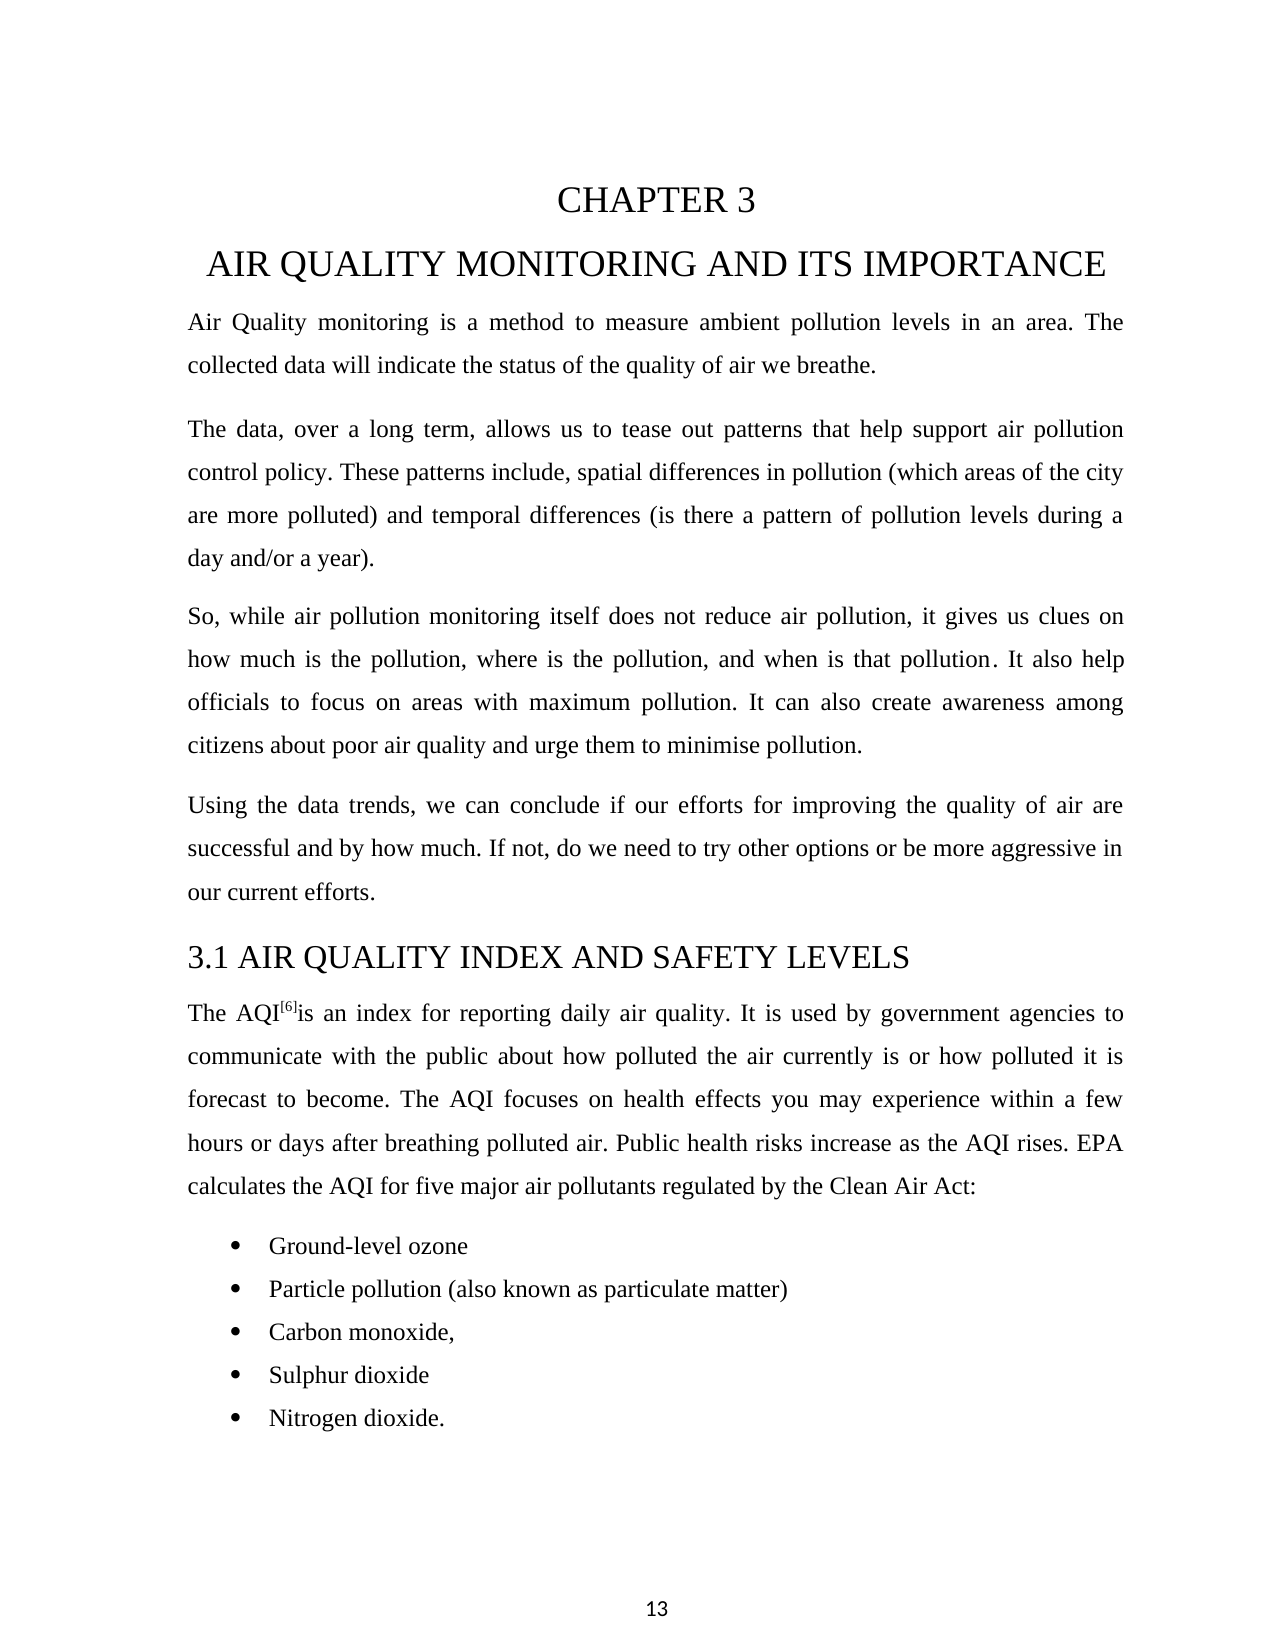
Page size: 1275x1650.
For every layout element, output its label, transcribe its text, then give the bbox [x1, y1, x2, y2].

list Air Quality monitoring is a method to measure ambient pollution levels in an area. The collected data will indicate the status of the quality of air we breathe. [187, 307, 1125, 378]
list AIR QUALITY MONITORING AND ITS IMPORTANCE [187, 242, 1125, 285]
list Nitrogen dioxide. [231, 1403, 1125, 1432]
list CHAPTER 3 [187, 177, 1125, 220]
list Carbon monoxide, [231, 1317, 1125, 1346]
text 3.1 AIR QUALITY INDEX AND SAFETY LEVELS [187, 937, 1125, 975]
text The data, over a long term, allows us to tease out patterns that help support air pollution control policy. These patterns include, spatial differences in pollution (which areas of the city are more polluted) and temporal differences (is there a pattern of pollution levels during a day and/or a year). [187, 414, 1125, 572]
text The AQI[6]is an index for reporting daily air quality. It is used by government agencies to communicate with the public about how polluted the air currently is or how polluted it is forecast to become. The AQI focuses on health effects you may experience within a few hours or days after breathing polluted air. Public health risks increase as the AQI rises. EPA calculates the AQI for five major air pollutants regulated by the Clean Air Act: [187, 998, 1125, 1199]
list Particle pollution (also known as particulate matter) [231, 1274, 1125, 1303]
text So, while air pollution monitoring itself does not reduce air pollution, it gives us clues on how much is the pollution, where is the pollution, and when is that pollution. It also help officials to focus on areas with maximum pollution. It can also create awareness among citizens about poor air quality and urge them to minimise pollution. [187, 601, 1125, 759]
text Using the data trends, we can conclude if our efforts for improving the quality of air are successful and by how much. If not, do we need to try other options or be more aggressive in our current efforts. [187, 790, 1125, 905]
list Ground-level ozone [231, 1231, 1125, 1260]
list Sulphur dioxide [231, 1360, 1125, 1389]
